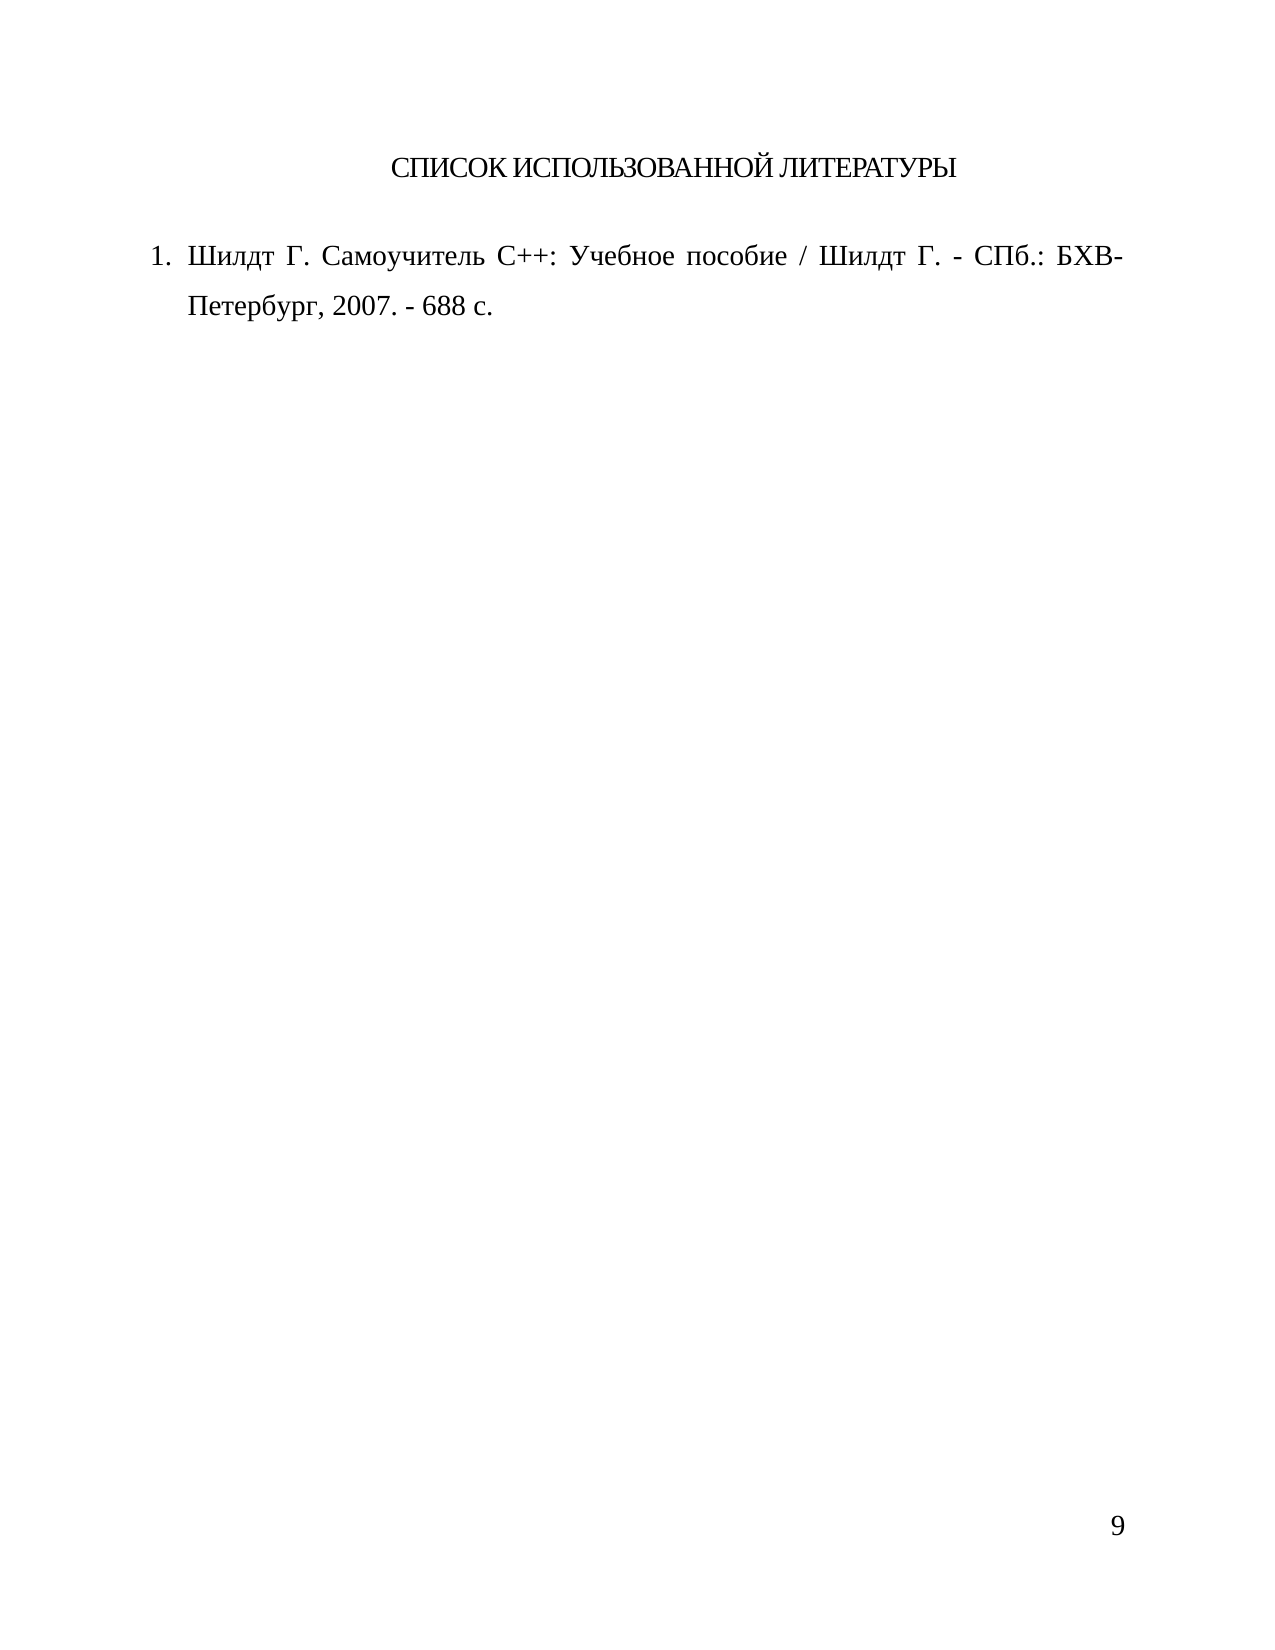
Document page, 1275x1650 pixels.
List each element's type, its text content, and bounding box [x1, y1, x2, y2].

title СПИСОК ИСПОЛЬЗОВАННОЙ ЛИТЕРАТУРЫ [150, 150, 1125, 183]
list Шилдт Г. Самоучитель С++: Учебное пособие / Шилдт Г. - СПб.: БХВ-Петербург, 2007. - 688 с. [150, 238, 1125, 322]
